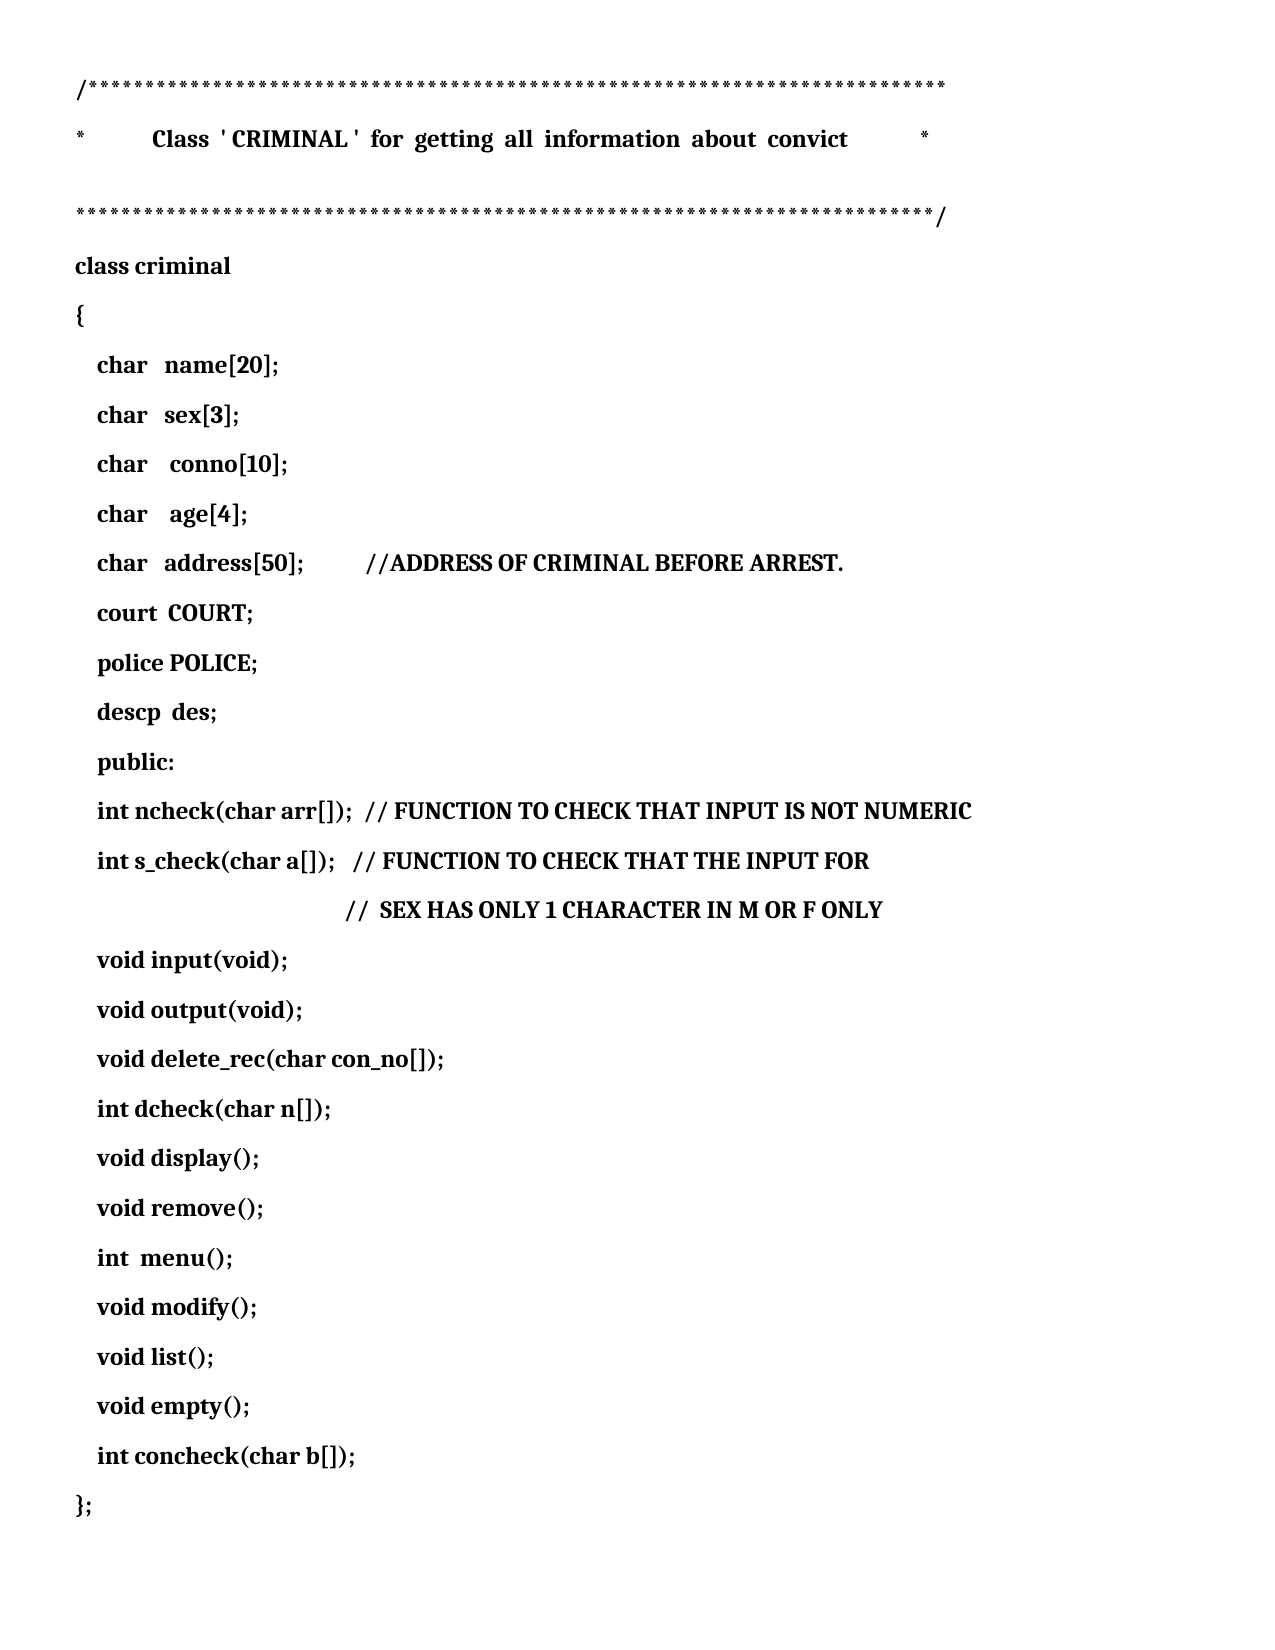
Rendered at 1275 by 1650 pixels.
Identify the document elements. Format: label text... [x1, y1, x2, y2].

text // SEX HAS ONLY 1 CHARACTER IN M OR F ONLY [75, 896, 1200, 925]
text * Class ' CRIMINAL ' for getting all information about convict * [75, 124, 1200, 153]
text char address[50]; //ADDRESS OF CRIMINAL BEFORE ARREST. [75, 549, 1200, 578]
text void delete_rec(char con_no[]); [75, 1045, 1200, 1074]
text void output(void); [75, 996, 1200, 1024]
text void empty(); [75, 1392, 1200, 1421]
text void list(); [75, 1343, 1200, 1371]
text court COURT; [75, 599, 1200, 628]
text class criminal [75, 252, 1200, 281]
text char conno[10]; [75, 450, 1200, 479]
text void modify(); [75, 1293, 1200, 1322]
text char name[20]; [75, 351, 1200, 380]
text int menu(); [75, 1243, 1200, 1272]
text /**************************************************************************** [75, 75, 1200, 104]
text ****************************************************************************/ [75, 174, 1200, 231]
text int s_check(char a[]); // FUNCTION TO CHECK THAT THE INPUT FOR [75, 847, 1200, 876]
text { [75, 301, 1200, 330]
text char sex[3]; [75, 401, 1200, 429]
text int concheck(char b[]); [75, 1442, 1200, 1471]
text public: [75, 748, 1200, 776]
text }; [75, 1491, 1200, 1520]
text int ncheck(char arr[]); // FUNCTION TO CHECK THAT INPUT IS NOT NUMERIC [75, 797, 1200, 826]
text void display(); [75, 1144, 1200, 1173]
text police POLICE; [75, 648, 1200, 677]
text char age[4]; [75, 500, 1200, 528]
text descp des; [75, 698, 1200, 727]
text void input(void); [75, 946, 1200, 975]
text void remove(); [75, 1194, 1200, 1223]
text int dcheck(char n[]); [75, 1095, 1200, 1123]
